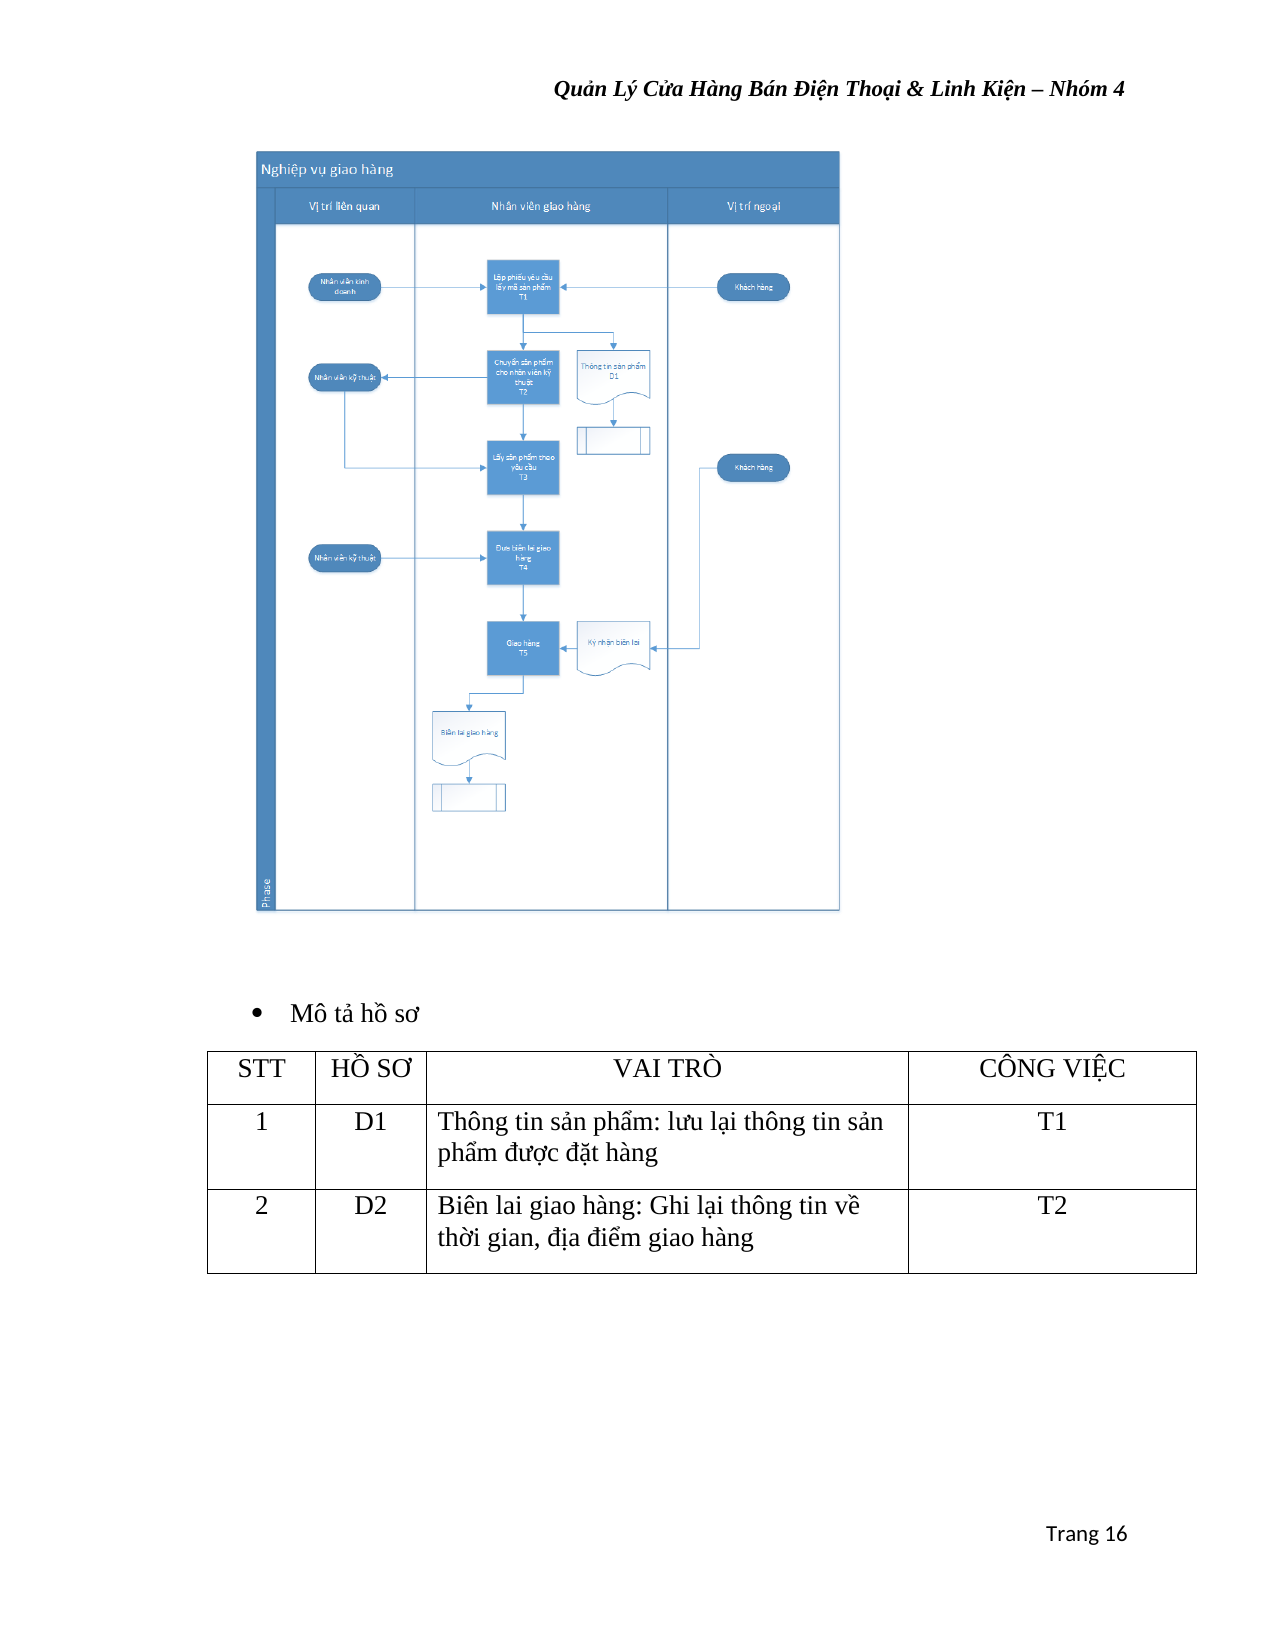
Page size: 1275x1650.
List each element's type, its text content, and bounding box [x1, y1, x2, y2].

table_header STT [208, 1052, 315, 1104]
table_cell D2 [316, 1190, 426, 1273]
table_cell Thông tin sản phẩm: lưu lại thông tin sản phẩm được đặt hàng [427, 1105, 908, 1188]
table_cell 1 [208, 1105, 315, 1188]
table_cell D1 [316, 1105, 426, 1188]
picture [252, 150, 843, 916]
table_header HỒ SƠ [316, 1052, 426, 1104]
table_cell T1 [909, 1105, 1196, 1188]
table_cell T2 [909, 1190, 1196, 1273]
table_cell 2 [208, 1190, 315, 1273]
table_header CÔNG VIỆC [909, 1052, 1196, 1104]
table_header VAI TRÒ [427, 1052, 908, 1104]
table_cell Biên lai giao hàng: Ghi lại thông tin về thời gian, địa điểm giao hàng [427, 1190, 908, 1273]
list Mô tả hồ sơ [252, 997, 1127, 1028]
